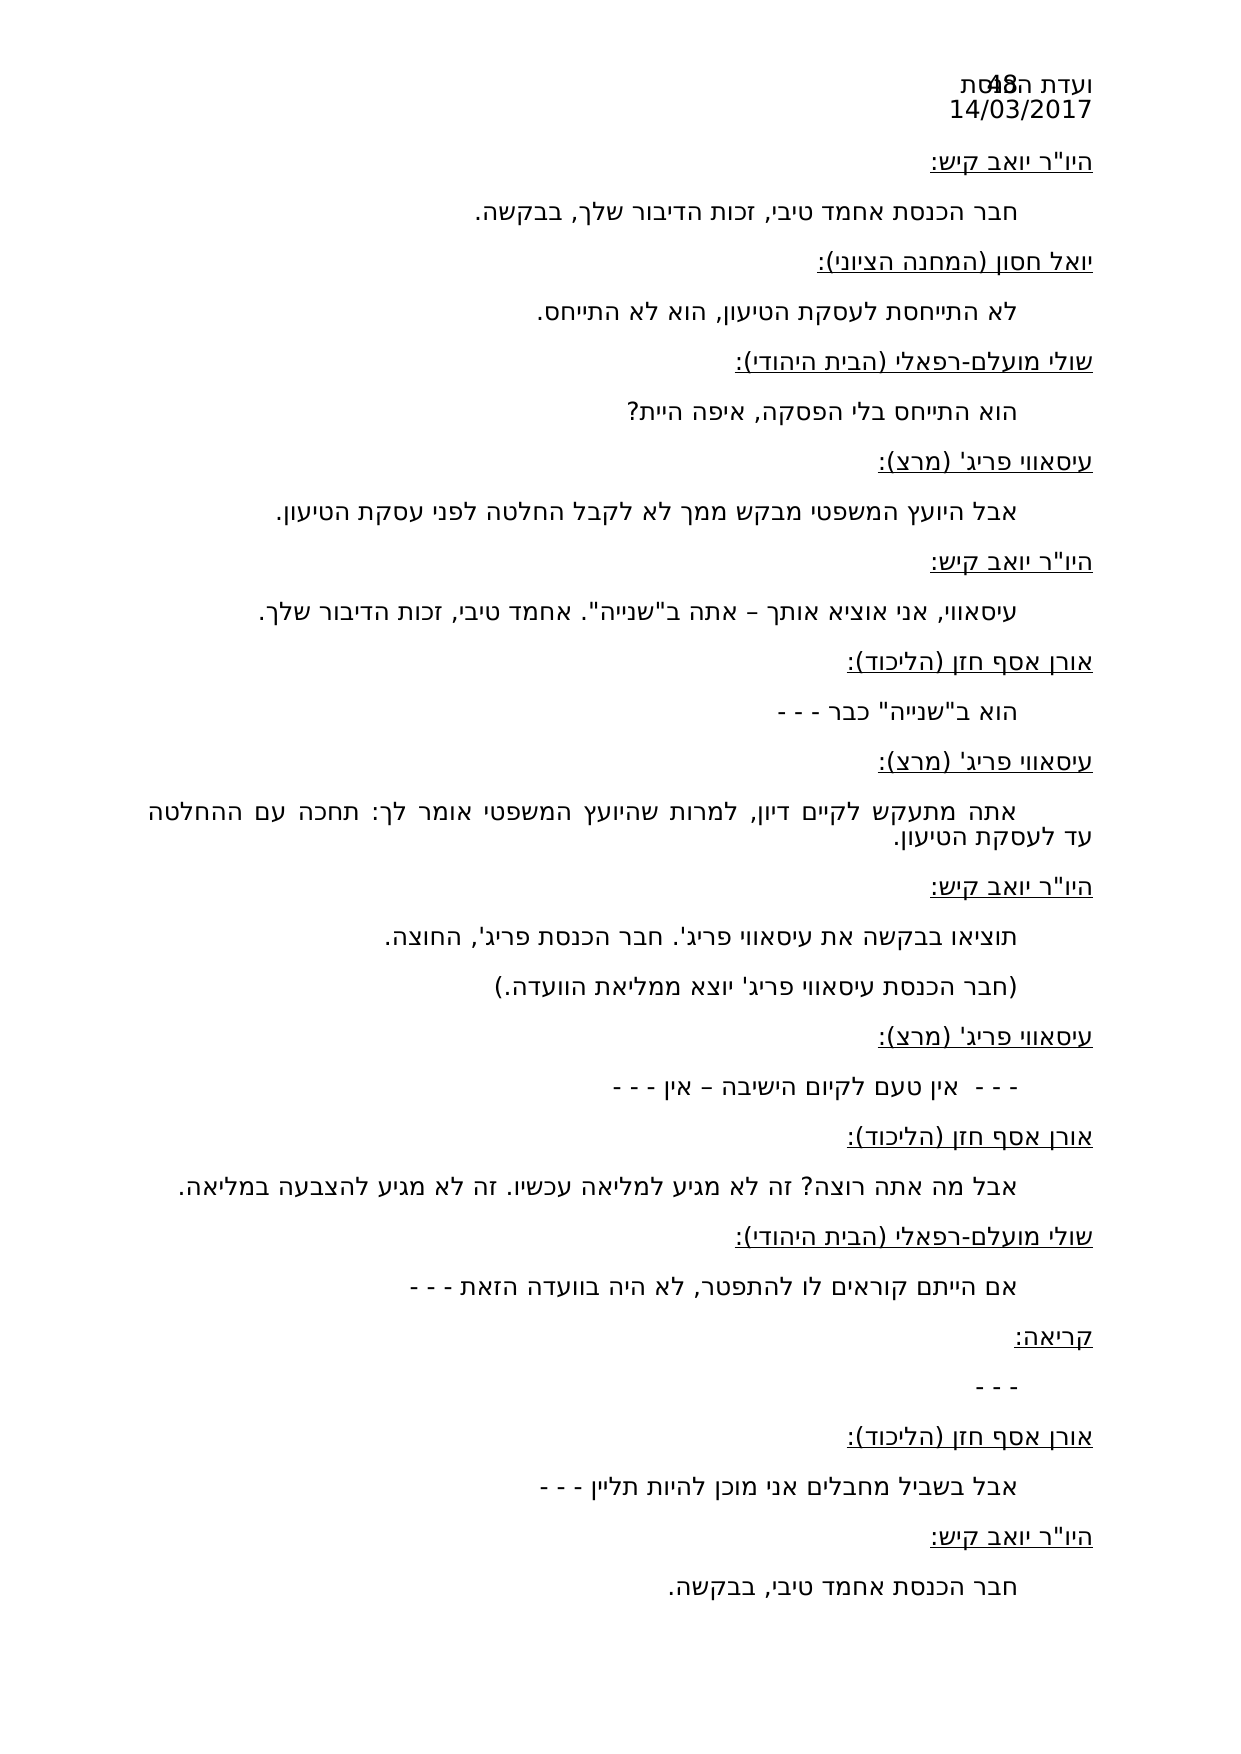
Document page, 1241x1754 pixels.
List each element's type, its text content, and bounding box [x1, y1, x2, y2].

text היו"ר יואב קיש: [147, 875, 1093, 900]
text אורן אסף חזן (הליכוד): [147, 1425, 1093, 1450]
text יואל חסון (המחנה הציוני): [147, 250, 1093, 275]
text היו"ר יואב קיש: [147, 150, 1093, 175]
text אבל מה אתה רוצה? זה לא מגיע למליאה עכשיו. זה לא מגיע להצבעה במליאה. [147, 1175, 1093, 1200]
text עיסאווי פריג' (מרצ): [147, 1025, 1093, 1050]
text חבר הכנסת אחמד טיבי, בבקשה. [147, 1575, 1093, 1600]
text קריאה: [147, 1325, 1093, 1350]
text עיסאווי פריג' (מרצ): [147, 750, 1093, 775]
text היו"ר יואב קיש: [147, 550, 1093, 575]
text הוא התייחס בלי הפסקה, איפה היית? [147, 400, 1093, 425]
text - - - [147, 1375, 1093, 1400]
text הוא ב"שנייה" כבר - - - [147, 700, 1093, 725]
text אבל בשביל מחבלים אני מוכן להיות תליין - - - [147, 1475, 1093, 1500]
text אבל היועץ המשפטי מבקש ממך לא לקבל החלטה לפני עסקת הטיעון. [147, 500, 1093, 525]
text - - - אין טעם לקיום הישיבה – אין - - - [147, 1075, 1093, 1100]
text עיסאווי פריג' (מרצ): [147, 450, 1093, 475]
text אורן אסף חזן (הליכוד): [147, 650, 1093, 675]
text (חבר הכנסת עיסאווי פריג' יוצא ממליאת הוועדה.) [147, 975, 1093, 1000]
text אורן אסף חזן (הליכוד): [147, 1125, 1093, 1150]
text חבר הכנסת אחמד טיבי, זכות הדיבור שלך, בבקשה. [147, 200, 1093, 225]
text אם הייתם קוראים לו להתפטר, לא היה בוועדה הזאת - - - [147, 1275, 1093, 1300]
text שולי מועלם-רפאלי (הבית היהודי): [147, 350, 1093, 375]
text עיסאווי, אני אוציא אותך – אתה ב"שנייה". אחמד טיבי, זכות הדיבור שלך. [147, 600, 1093, 625]
text אתה מתעקש לקיים דיון, למרות שהיועץ המשפטי אומר לך: תחכה עם ההחלטה עד לעסקת הטיעון. [147, 800, 1093, 850]
text היו"ר יואב קיש: [147, 1525, 1093, 1550]
text שולי מועלם-רפאלי (הבית היהודי): [147, 1225, 1093, 1250]
text לא התייחסת לעסקת הטיעון, הוא לא התייחס. [147, 300, 1093, 325]
text תוציאו בבקשה את עיסאווי פריג'. חבר הכנסת פריג', החוצה. [147, 925, 1093, 950]
